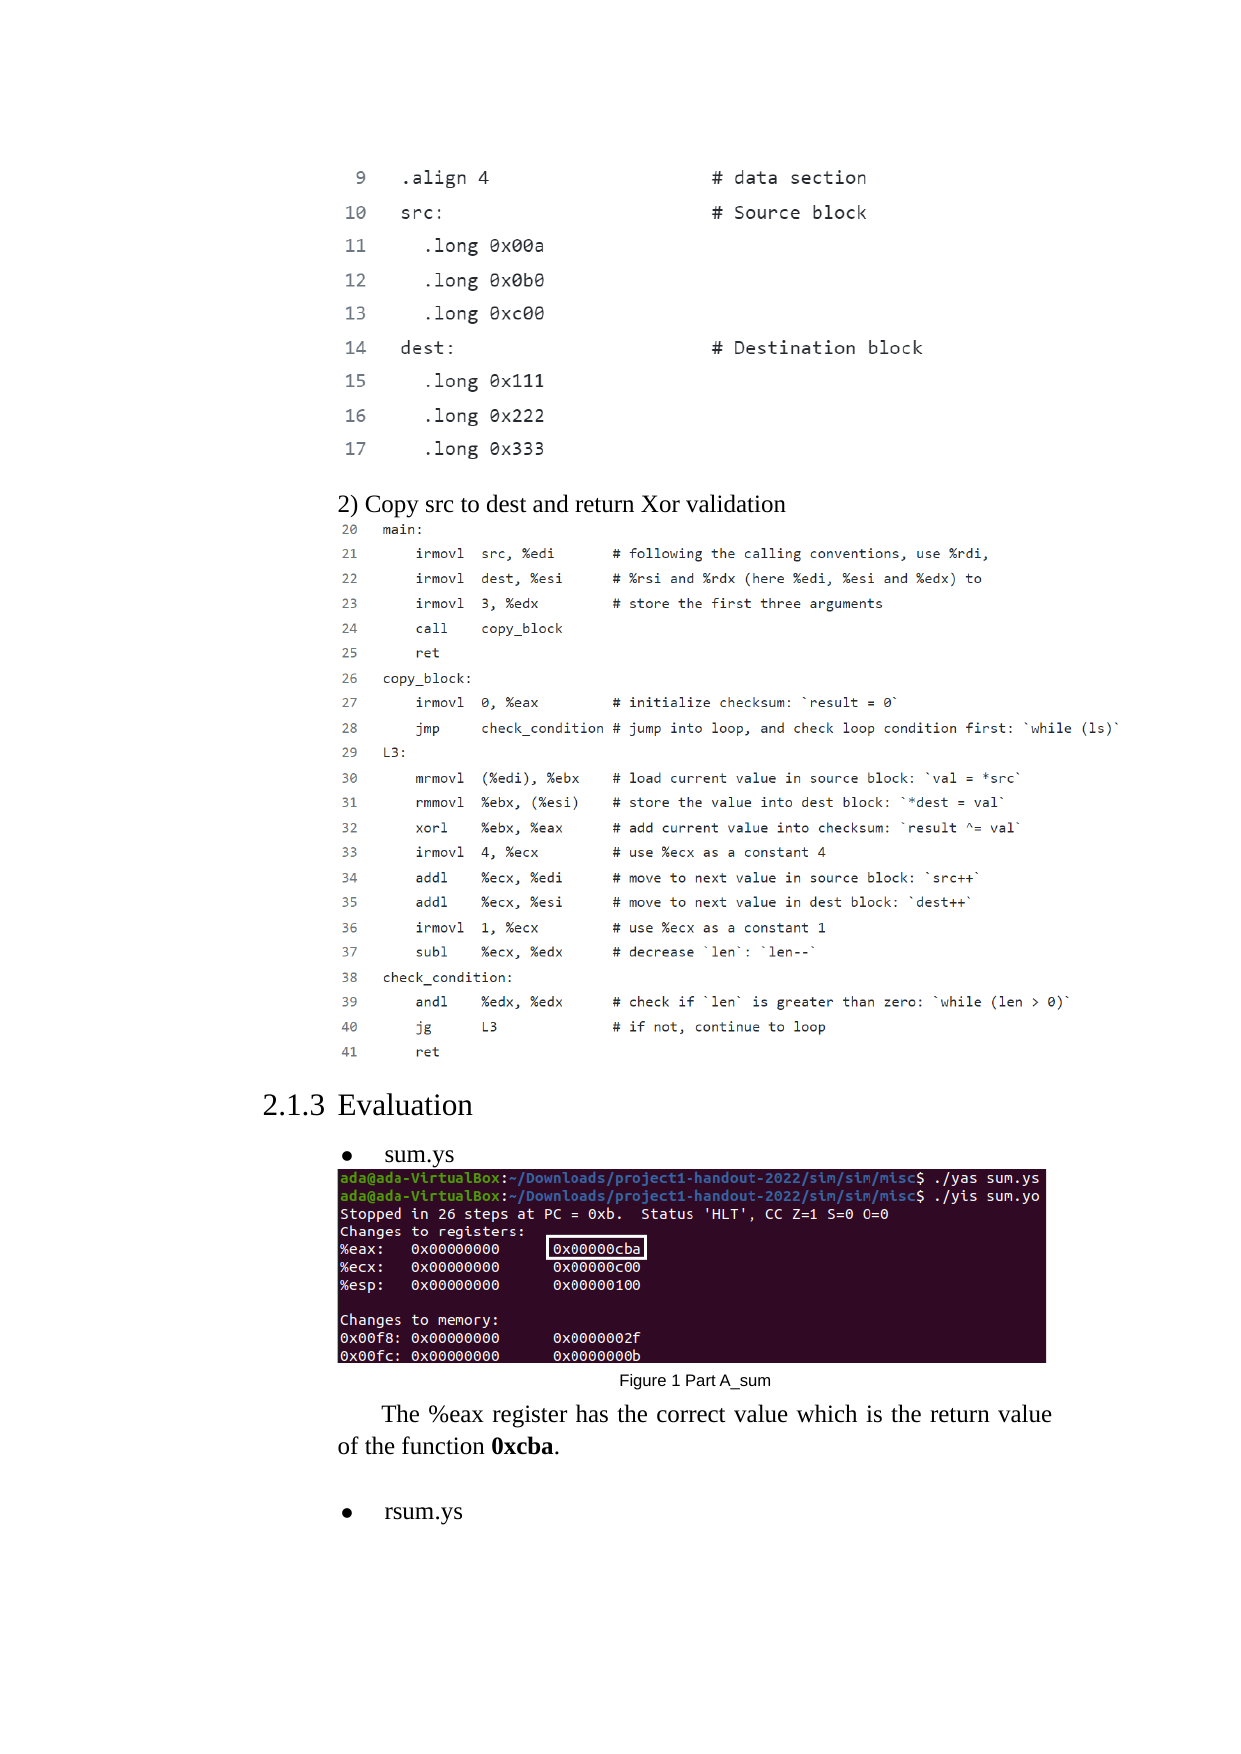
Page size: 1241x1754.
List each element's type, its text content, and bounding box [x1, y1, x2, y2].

list rsum.ys [341, 1494, 1053, 1527]
text Figure 1 Part A_sum [337, 1364, 1053, 1397]
list The %eax register has the correct value which is the return value of the function 0xcba. [337, 1397, 1053, 1462]
list sum.ys [341, 1137, 1053, 1169]
picture [337, 1169, 1047, 1363]
list Copy src to dest and return Xor validation [337, 487, 1053, 519]
picture [337, 519, 1123, 1065]
list Evaluation [262, 1072, 1053, 1137]
picture [337, 162, 928, 465]
